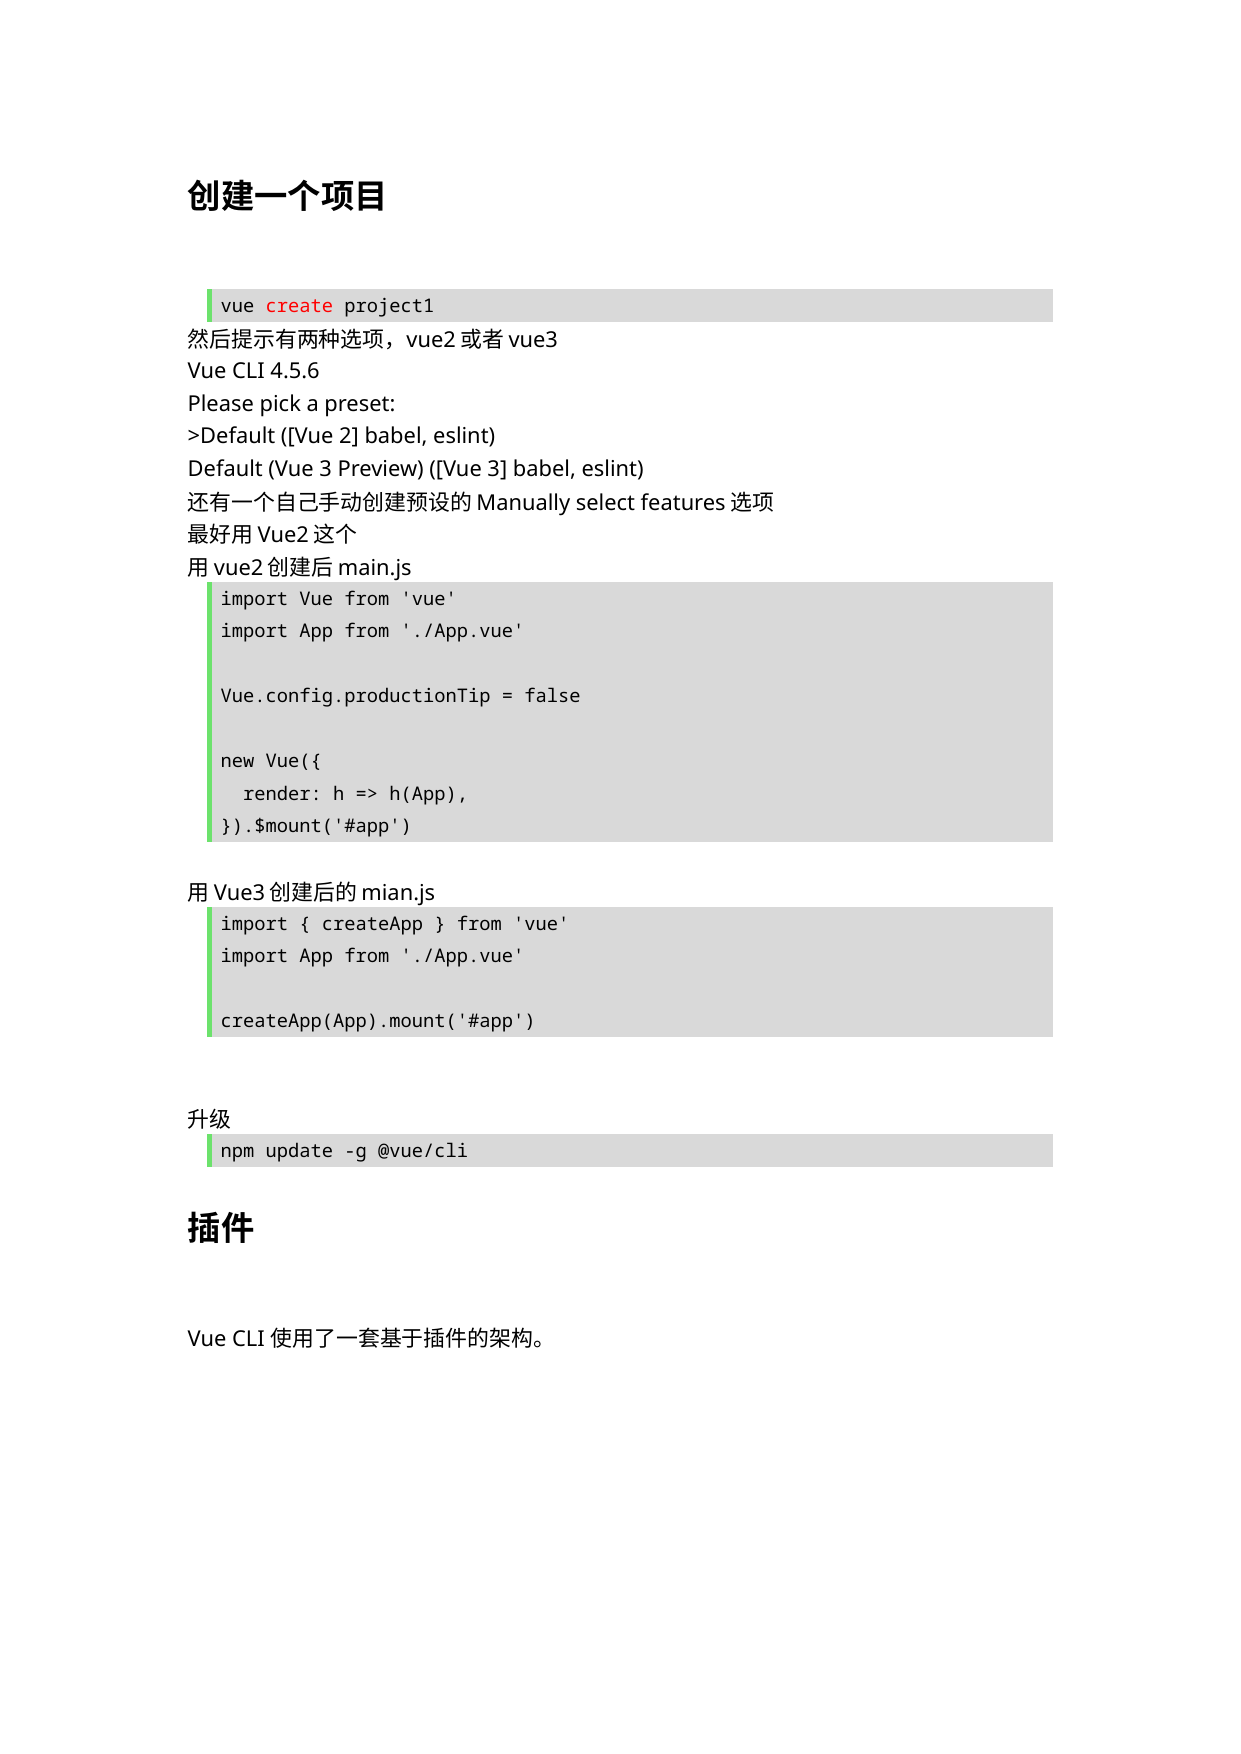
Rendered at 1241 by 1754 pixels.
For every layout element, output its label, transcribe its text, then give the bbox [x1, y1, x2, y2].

text Vue.config.productionTip = false [212, 679, 1053, 712]
text npm update -g @vue/cli [212, 1134, 1053, 1167]
text }).$mount('#app') [212, 809, 1053, 842]
text 还有一个自己手动创建预设的Manually select features选项 [187, 484, 1053, 517]
text vue create project1 [212, 289, 1053, 322]
text 然后提示有两种选项，vue2或者vue3 [187, 322, 1053, 354]
text >Default ([Vue 2] babel, eslint) [187, 419, 1053, 452]
text import App from './App.vue' [212, 939, 1053, 972]
text Default (Vue 3 Preview) ([Vue 3] babel, eslint) [187, 452, 1053, 484]
text new Vue({ [212, 744, 1053, 777]
text 最好用Vue2这个 [187, 517, 1053, 549]
text Vue CLI 使用了一套基于插件的架构。 [187, 1321, 1053, 1353]
text 用Vue3创建后的mian.js [187, 874, 1053, 907]
subtitle 创建一个项目 [187, 162, 1053, 227]
subtitle 插件 [187, 1194, 1053, 1259]
text import App from './App.vue' [212, 614, 1053, 647]
text 用vue2创建后main.js [187, 549, 1053, 582]
text import { createApp } from 'vue' [212, 907, 1053, 939]
text Please pick a preset: [187, 387, 1053, 419]
text render: h => h(App), [212, 777, 1053, 809]
text createApp(App).mount('#app') [212, 1004, 1053, 1037]
text import Vue from 'vue' [212, 582, 1053, 614]
text Vue CLI 4.5.6 [187, 354, 1053, 387]
text 升级 [187, 1102, 1053, 1134]
